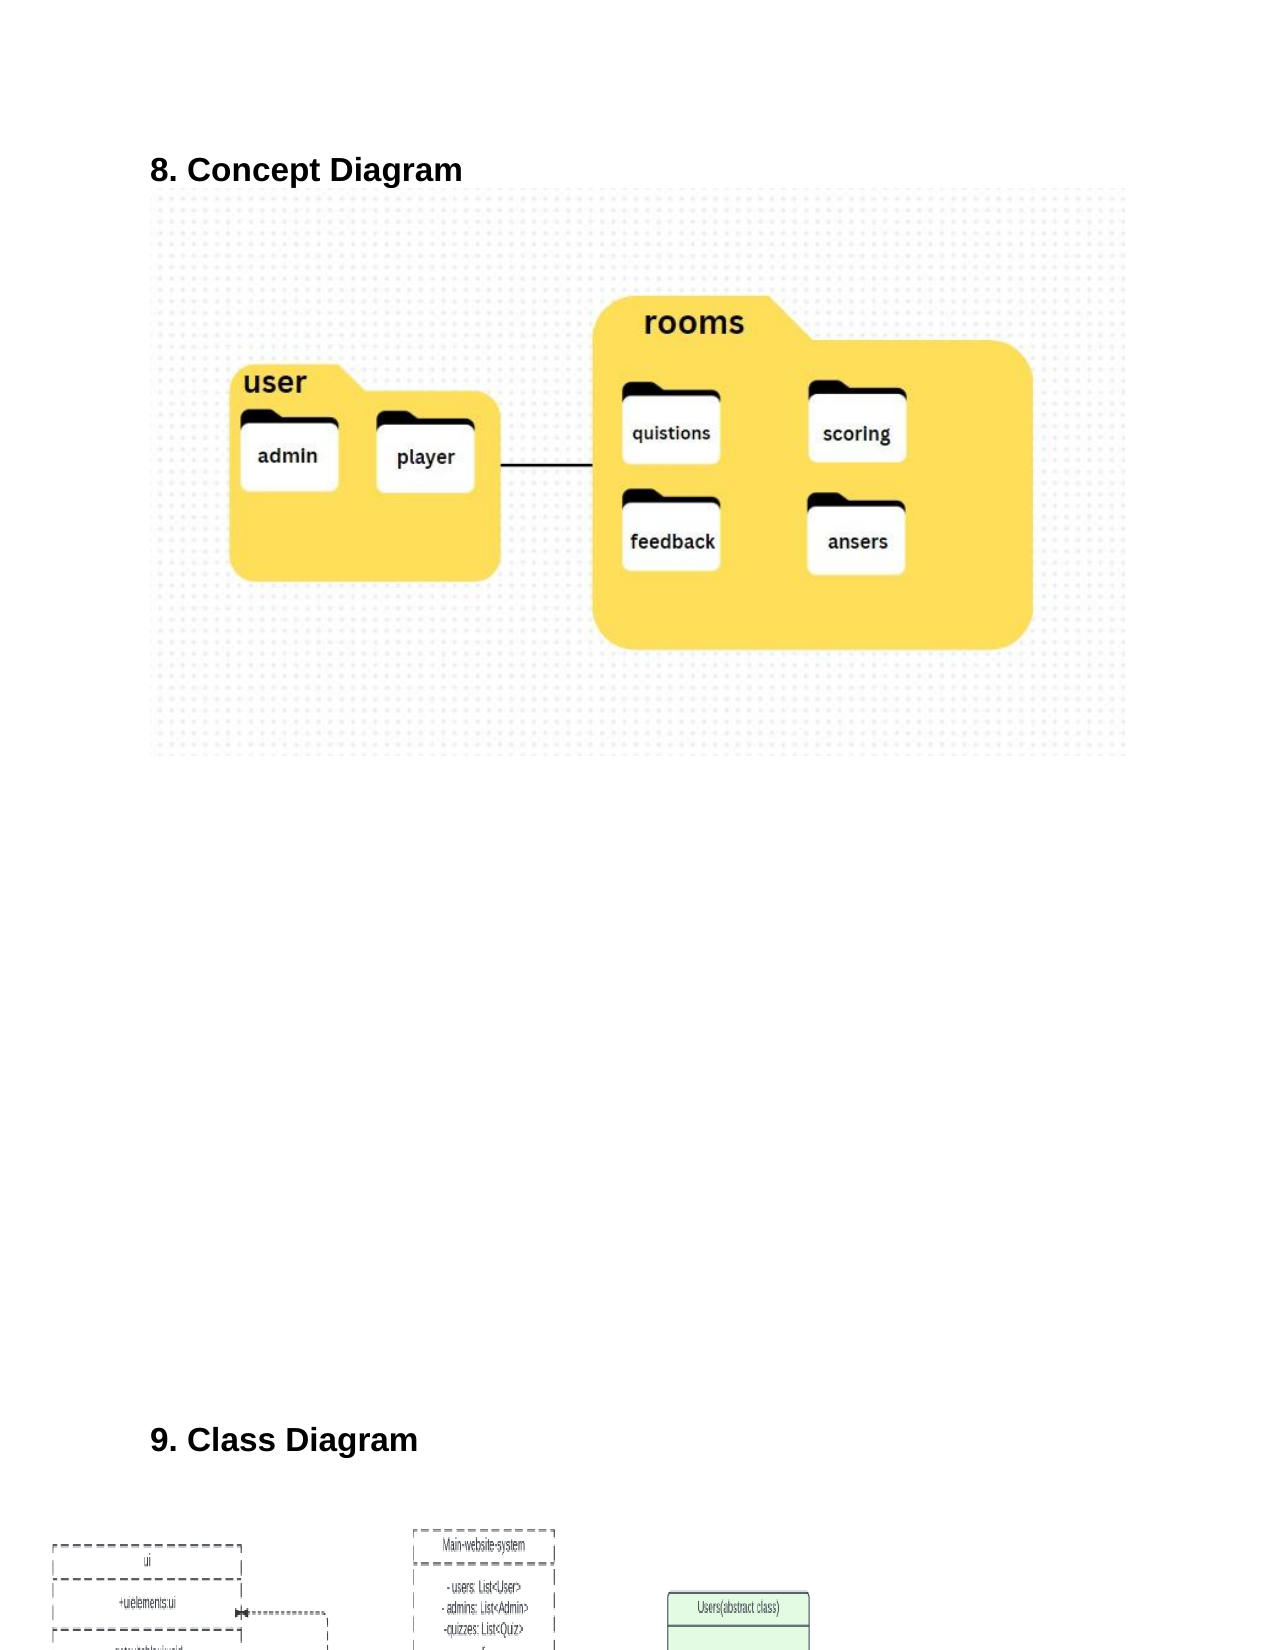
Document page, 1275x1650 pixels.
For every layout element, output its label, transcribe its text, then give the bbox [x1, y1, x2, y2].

subtitle 8. Concept Diagram [150, 150, 1125, 188]
picture [150, 188, 1125, 756]
picture [7, 1427, 1271, 1650]
subtitle 9. Class Diagram [150, 1420, 1125, 1459]
